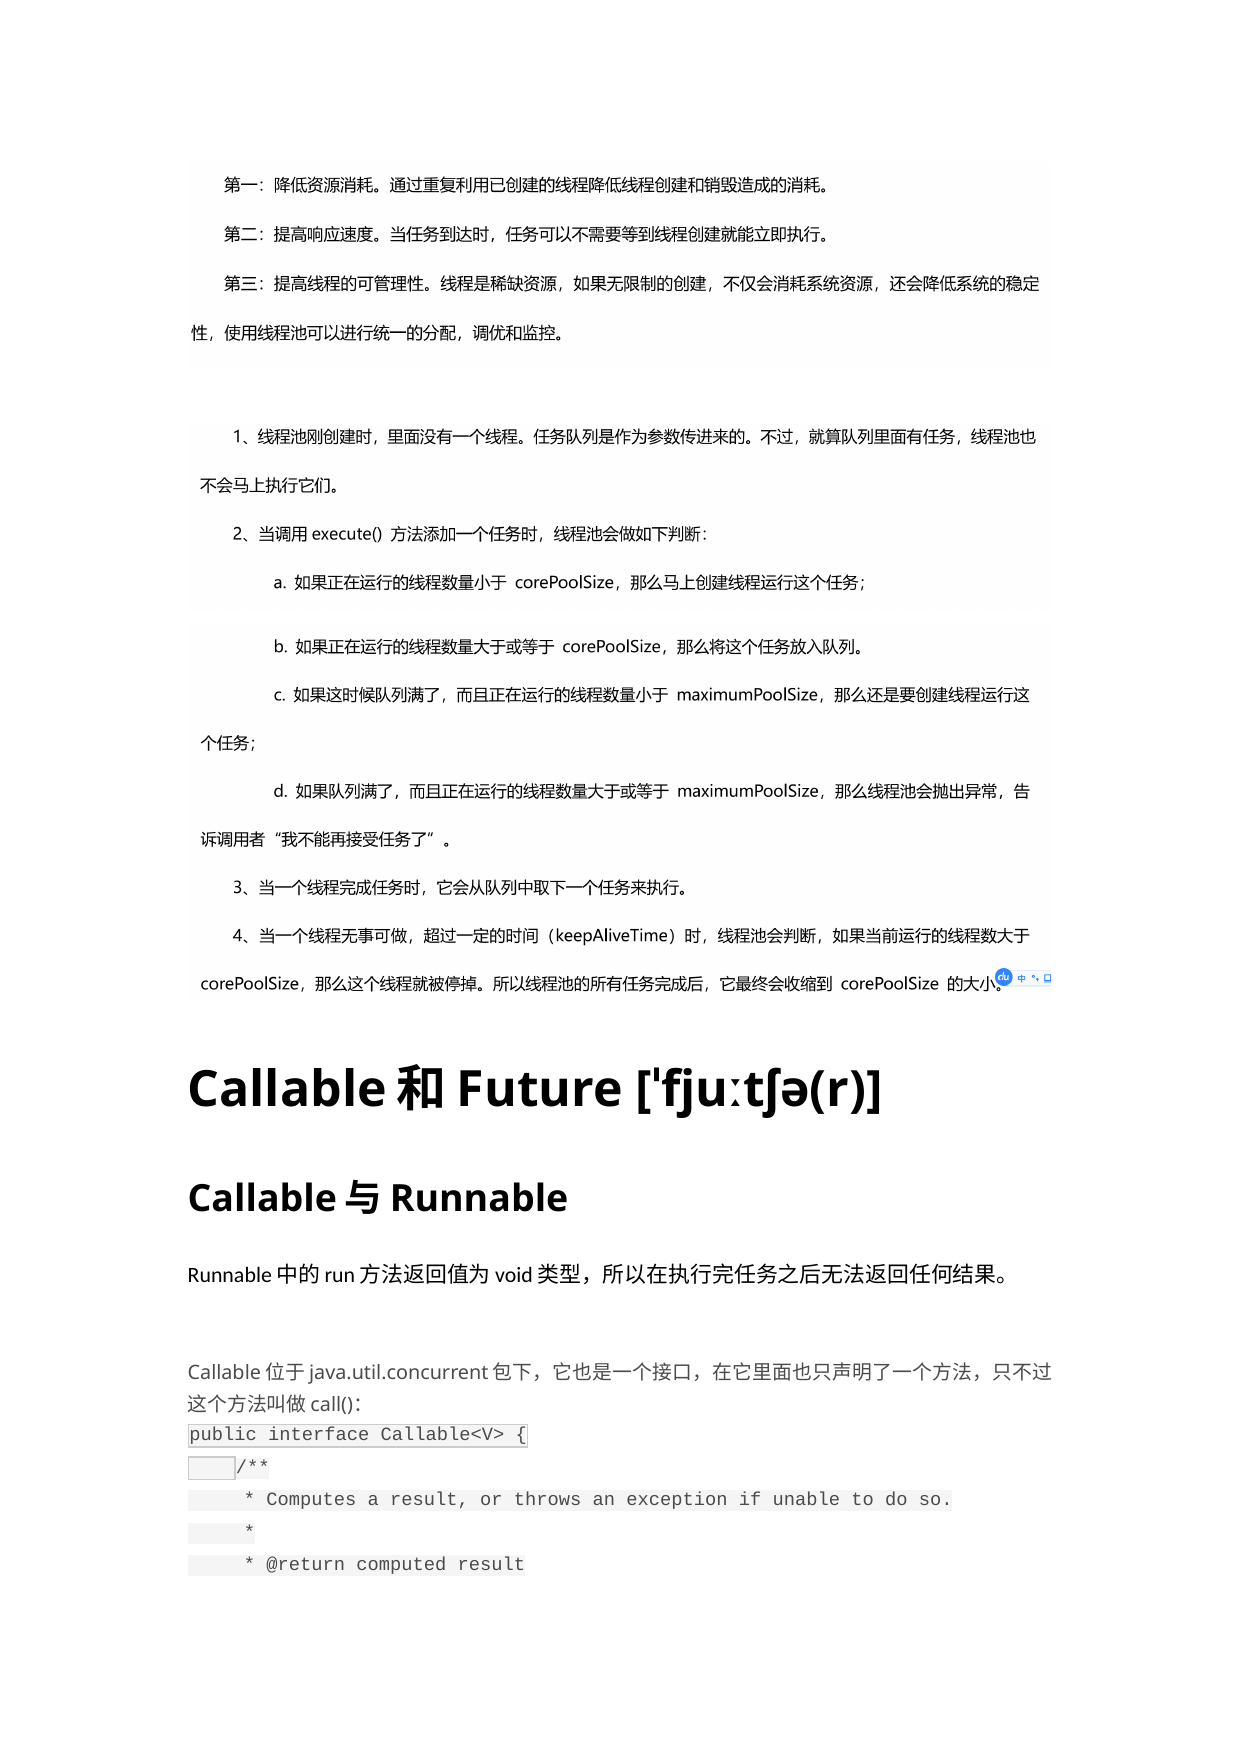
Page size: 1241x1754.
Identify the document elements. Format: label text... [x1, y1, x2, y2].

text * [187, 1517, 1053, 1549]
subtitle Callable与Runnable [187, 1163, 1053, 1228]
text Runnable中的run方法返回值为void类型，所以在执行完任务之后无法返回任何结果。 [187, 1257, 1053, 1289]
text public interface Callable<V> { [187, 1419, 1053, 1452]
text /** [187, 1452, 1053, 1484]
picture [187, 624, 1052, 1000]
picture [187, 422, 1052, 612]
text * @return computed result [187, 1549, 1053, 1582]
text Callable位于java.util.concurrent包下，它也是一个接口，在它里面也只声明了一个方法，只不过这个方法叫做call()： [187, 1354, 1053, 1419]
picture [187, 162, 1051, 368]
text * Computes a result, or throws an exception if unable to do so. [187, 1484, 1053, 1517]
subtitle Callable和Future [ˈfjuːtʃə(r)] [187, 1036, 1053, 1134]
